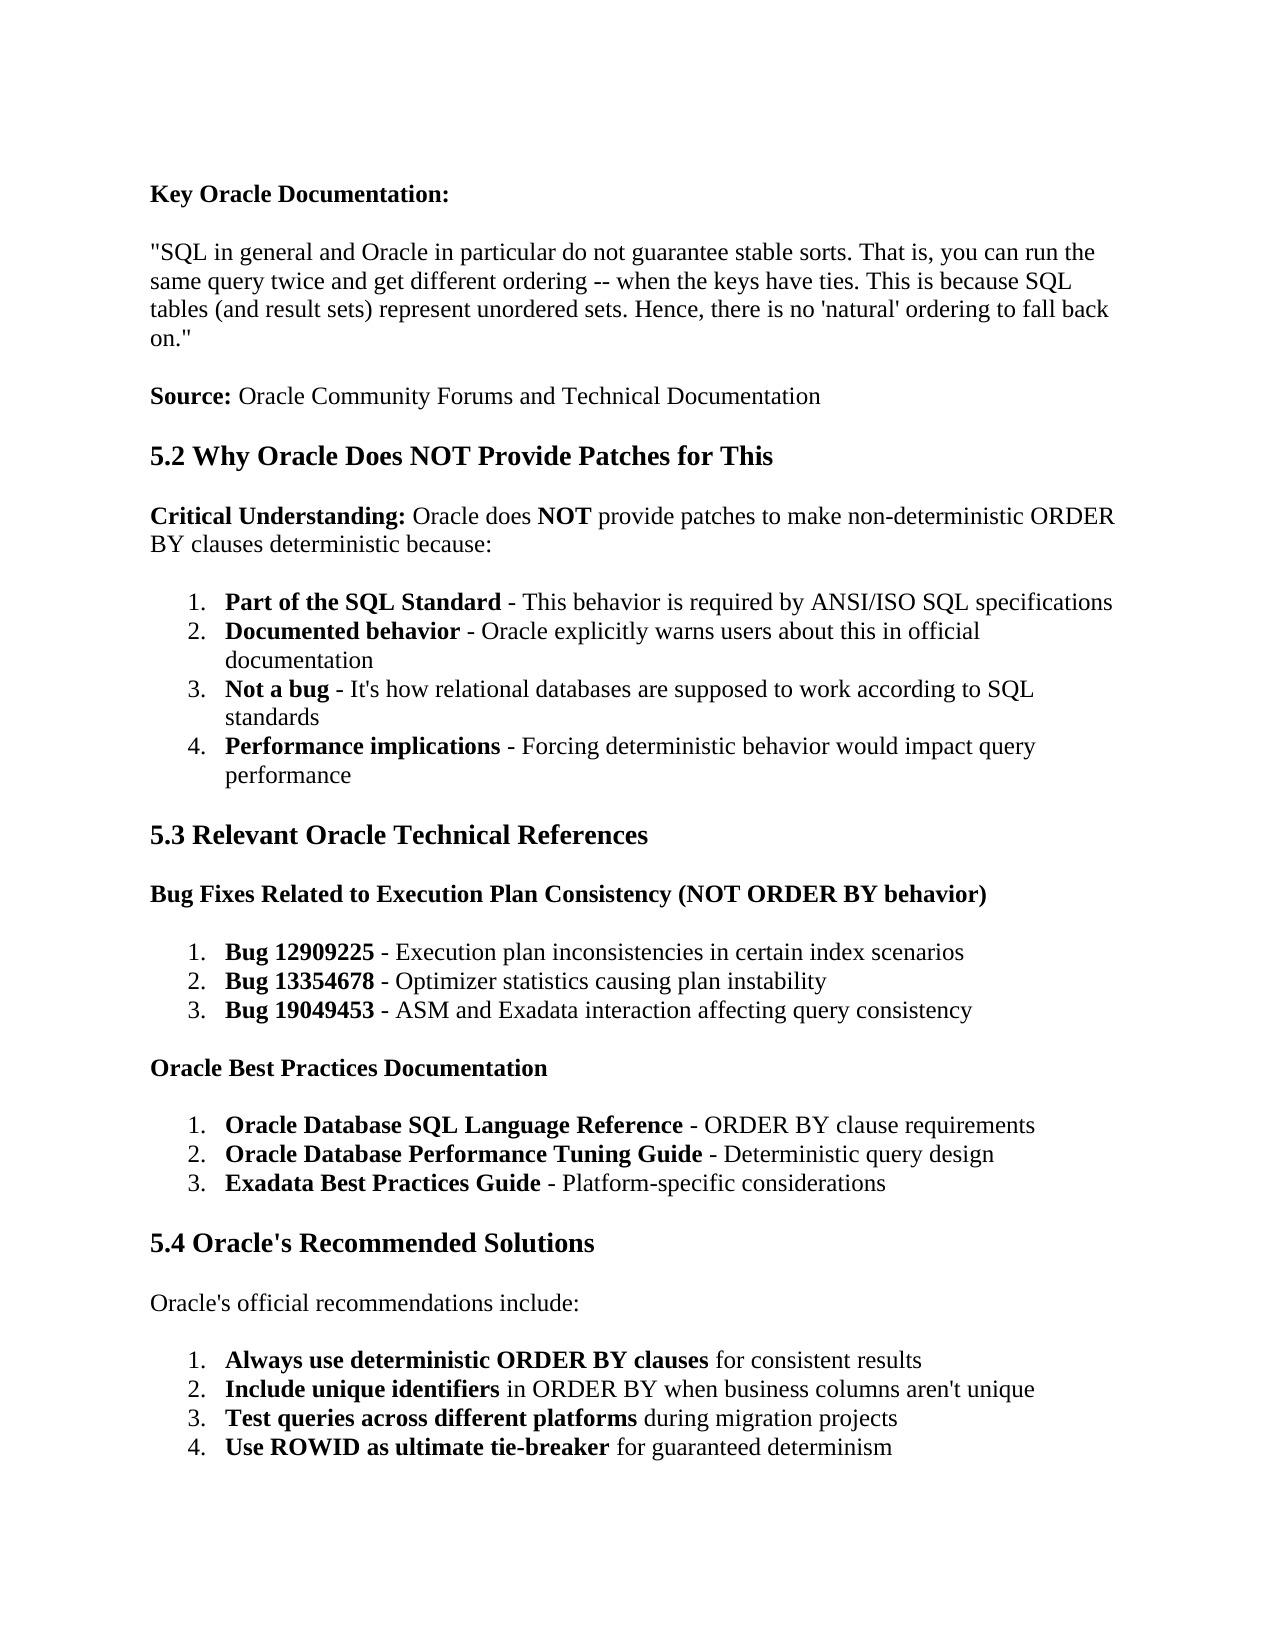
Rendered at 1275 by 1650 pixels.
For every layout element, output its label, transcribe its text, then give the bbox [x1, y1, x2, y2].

list Test queries across different platforms during migration projects [187, 1403, 1125, 1432]
text Bug Fixes Related to Execution Plan Consistency (NOT ORDER BY behavior) [150, 879, 1125, 908]
text Key Oracle Documentation: [150, 179, 1125, 208]
text Critical Understanding: Oracle does NOT provide patches to make non-deterministic ORDER BY clauses deterministic because: [150, 501, 1125, 558]
list Oracle Database SQL Language Reference - ORDER BY clause requirements [187, 1111, 1125, 1139]
list Not a bug - It's how relational databases are supposed to work according to SQL standards [187, 674, 1125, 731]
list Exadata Best Practices Guide - Platform-specific considerations [187, 1168, 1125, 1197]
text 5.3 Relevant Oracle Technical References [150, 818, 1125, 850]
text Oracle's official recommendations include: [150, 1288, 1125, 1316]
text 5.4 Oracle's Recommended Solutions [150, 1226, 1125, 1258]
list Part of the SQL Standard - This behavior is required by ANSI/ISO SQL specifications [187, 587, 1125, 616]
list Bug 19049453 - ASM and Exadata interaction affecting query consistency [187, 995, 1125, 1023]
list Bug 12909225 - Execution plan inconsistencies in certain index scenarios [187, 937, 1125, 966]
list Always use deterministic ORDER BY clauses for consistent results [187, 1346, 1125, 1374]
list Bug 13354678 - Optimizer statistics causing plan instability [187, 966, 1125, 995]
text Source: Oracle Community Forums and Technical Documentation [150, 381, 1125, 410]
text "SQL in general and Oracle in particular do not guarantee stable sorts. That is, you can run the same query twice and get different ordering -- when the keys have ties. This is because SQL tables (and result sets) represent unordered sets. Hence, there is no 'natural' ordering to fall back on." [150, 237, 1125, 352]
text Oracle Best Practices Documentation [150, 1053, 1125, 1081]
list Include unique identifiers in ORDER BY when business columns aren't unique [187, 1374, 1125, 1403]
list Documented behavior - Oracle explicitly warns users about this in official documentation [187, 616, 1125, 674]
list Oracle Database Performance Tuning Guide - Deterministic query design [187, 1139, 1125, 1168]
list Performance implications - Forcing deterministic behavior would impact query performance [187, 731, 1125, 789]
list Use ROWID as ultimate tie-breaker for guaranteed determinism [187, 1432, 1125, 1461]
text 5.2 Why Oracle Does NOT Provide Patches for This [150, 439, 1125, 472]
